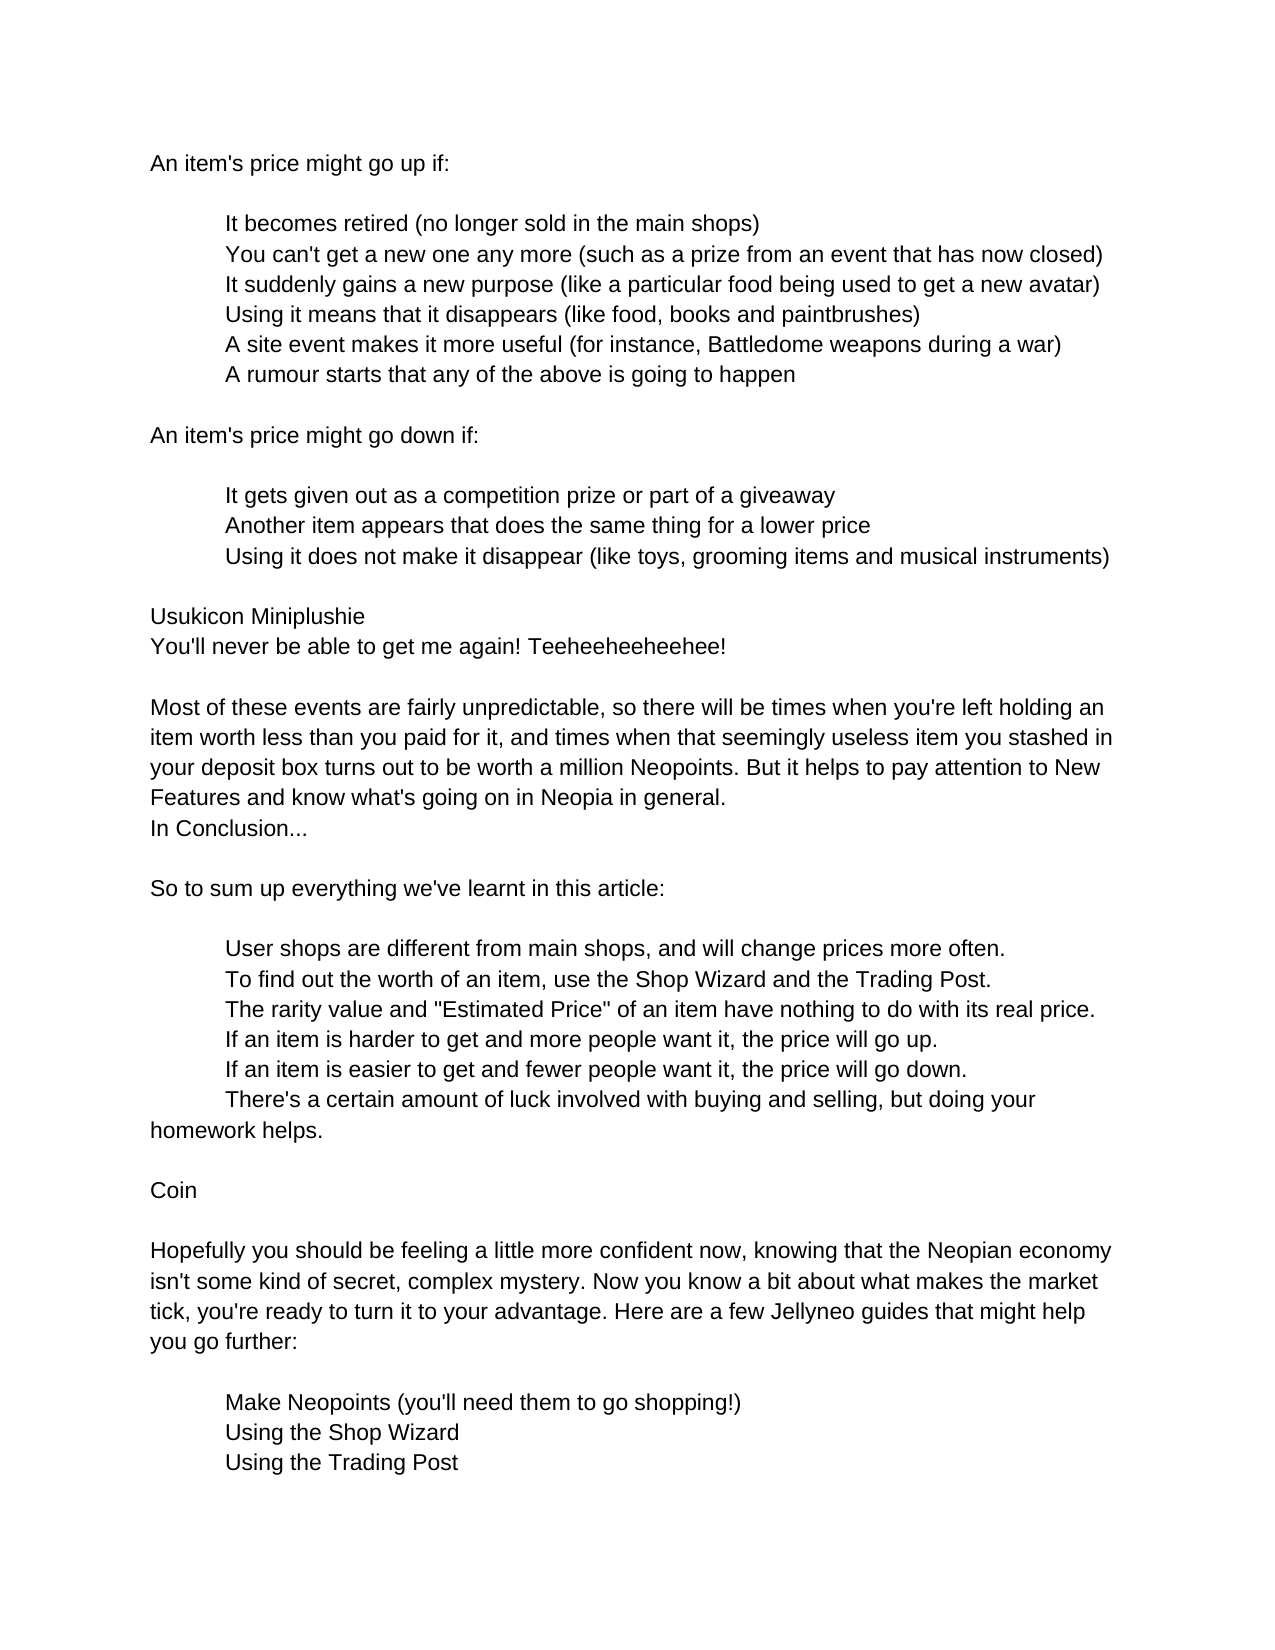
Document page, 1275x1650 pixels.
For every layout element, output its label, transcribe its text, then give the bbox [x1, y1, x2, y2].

text An item's price might go up if: [150, 150, 1125, 176]
text If an item is easier to get and fewer people want it, the price will go down. [150, 1056, 1125, 1083]
text Using it means that it disappears (like food, books and paintbrushes) [150, 301, 1125, 327]
text Coin [150, 1177, 1125, 1203]
text So to sum up everything we've learnt in this article: [150, 875, 1125, 901]
text Using it does not make it disappear (like toys, grooming items and musical instruments) [150, 543, 1125, 569]
text Using the Shop Wizard [150, 1419, 1125, 1445]
text User shops are different from main shops, and will change prices more often. [150, 935, 1125, 962]
text Another item appears that does the same thing for a lower price [150, 512, 1125, 539]
text To find out the worth of an item, use the Shop Wizard and the Trading Post. [150, 966, 1125, 992]
text An item's price might go down if: [150, 422, 1125, 448]
text Most of these events are fairly unpredictable, so there will be times when you're left holding an item worth less than you paid for it, and times when that seemingly useless item you stashed in your deposit box turns out to be worth a million Neopoints. But it helps to pay attention to New Features and know what's going on in Neopia in general. [150, 694, 1125, 811]
text The rarity value and "Estimated Price" of an item have nothing to do with its real price. [150, 996, 1125, 1022]
text A site event makes it more useful (for instance, Battledome weapons during a war) [150, 331, 1125, 358]
text It gets given out as a competition prize or part of a giveaway [150, 482, 1125, 509]
text Make Neopoints (you'll need them to go shopping!) [150, 1388, 1125, 1415]
text You can't get a new one any more (such as a prize from an event that has now closed) [150, 241, 1125, 267]
text Usukicon Miniplushie [150, 603, 1125, 629]
text You'll never be able to get me again! Teeheeheeheehee! [150, 633, 1125, 660]
text It becomes retired (no longer sold in the main shops) [150, 210, 1125, 237]
text It suddenly gains a new purpose (like a particular food being used to get a new avatar) [150, 271, 1125, 297]
text In Conclusion... [150, 814, 1125, 841]
text If an item is harder to get and more people want it, the price will go up. [150, 1026, 1125, 1052]
text Using the Trading Post [150, 1449, 1125, 1475]
text A rumour starts that any of the above is going to happen [150, 361, 1125, 388]
text Hopefully you should be feeling a little more confident now, knowing that the Neopian economy isn't some kind of secret, complex mystery. Now you know a bit about what makes the market tick, you're ready to turn it to your advantage. Here are a few Jellyneo guides that might help you go further: [150, 1237, 1125, 1354]
text There's a certain amount of luck involved with buying and selling, but doing your homework helps. [150, 1086, 1125, 1143]
